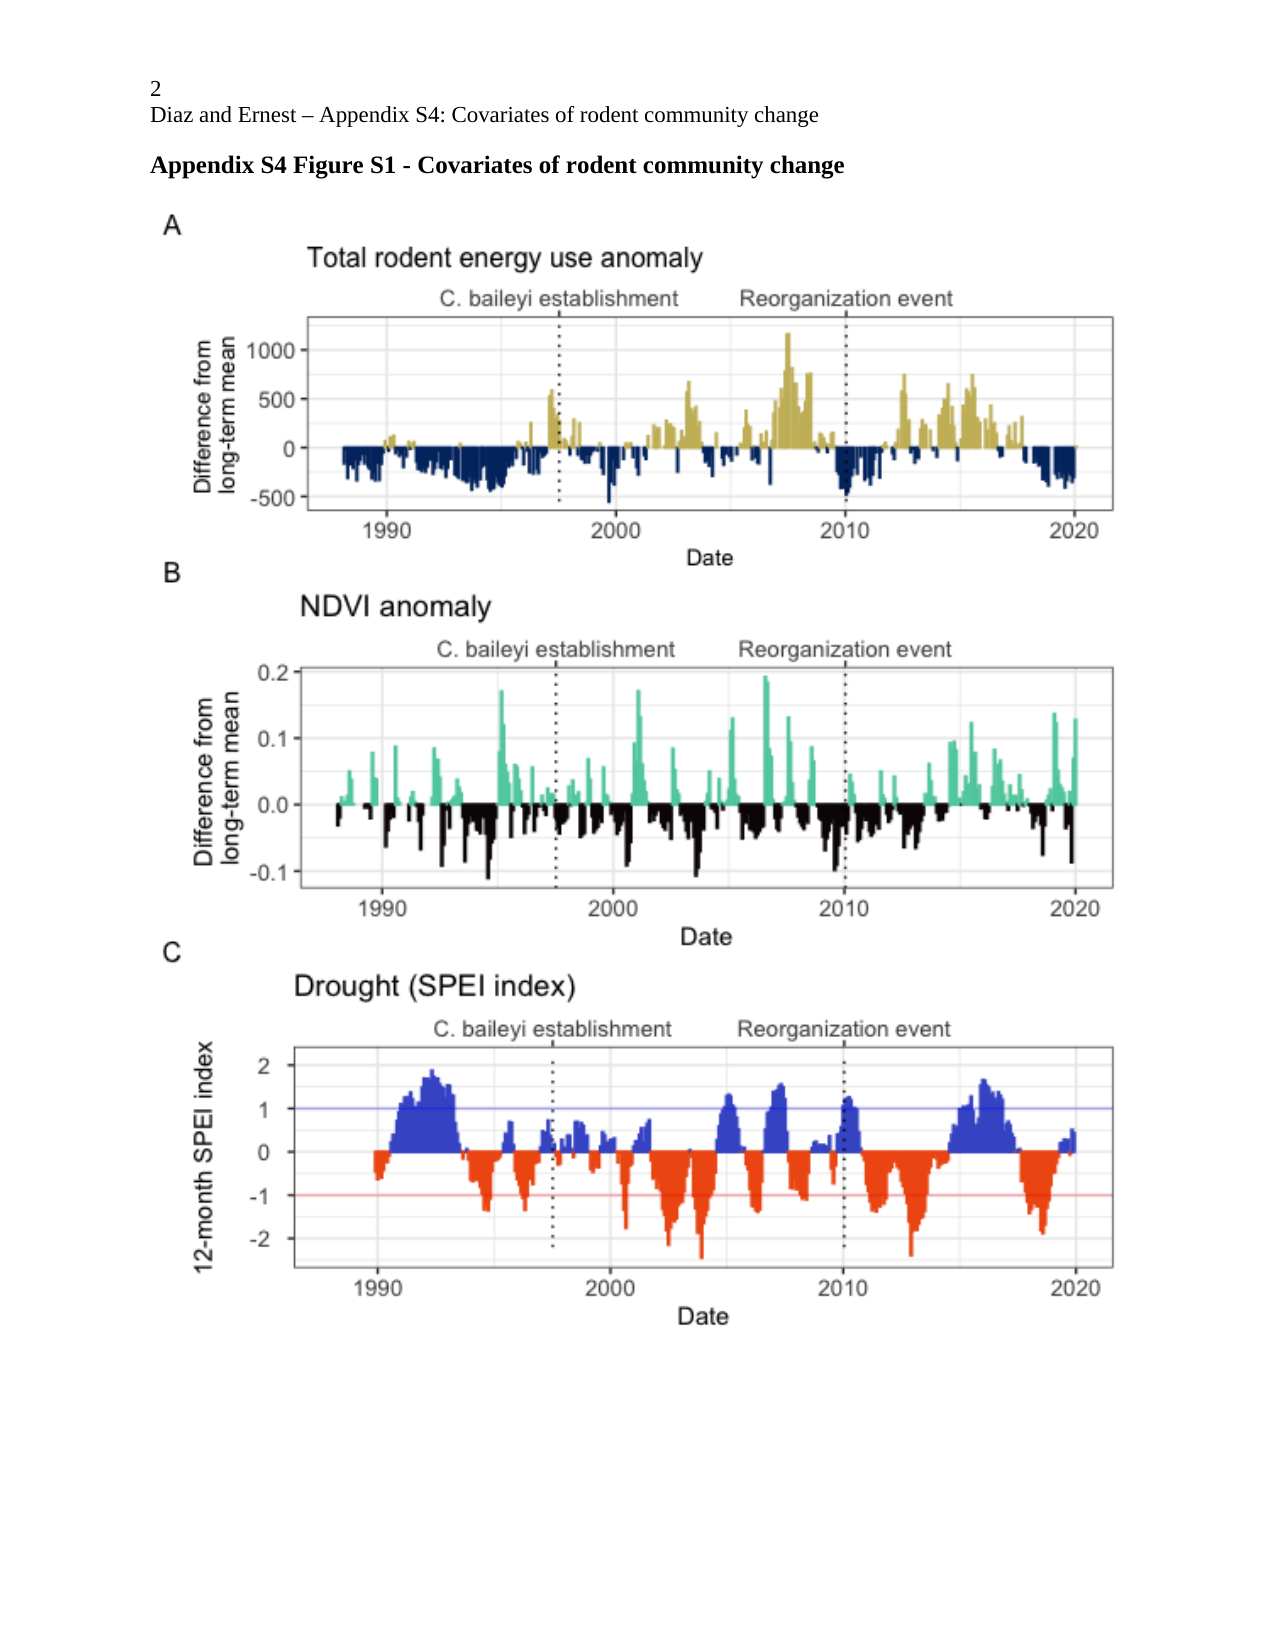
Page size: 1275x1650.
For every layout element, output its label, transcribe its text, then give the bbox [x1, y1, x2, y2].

subtitle Appendix S4 Figure S1 - Covariates of rodent community change [150, 150, 1125, 179]
picture [150, 203, 1125, 1342]
